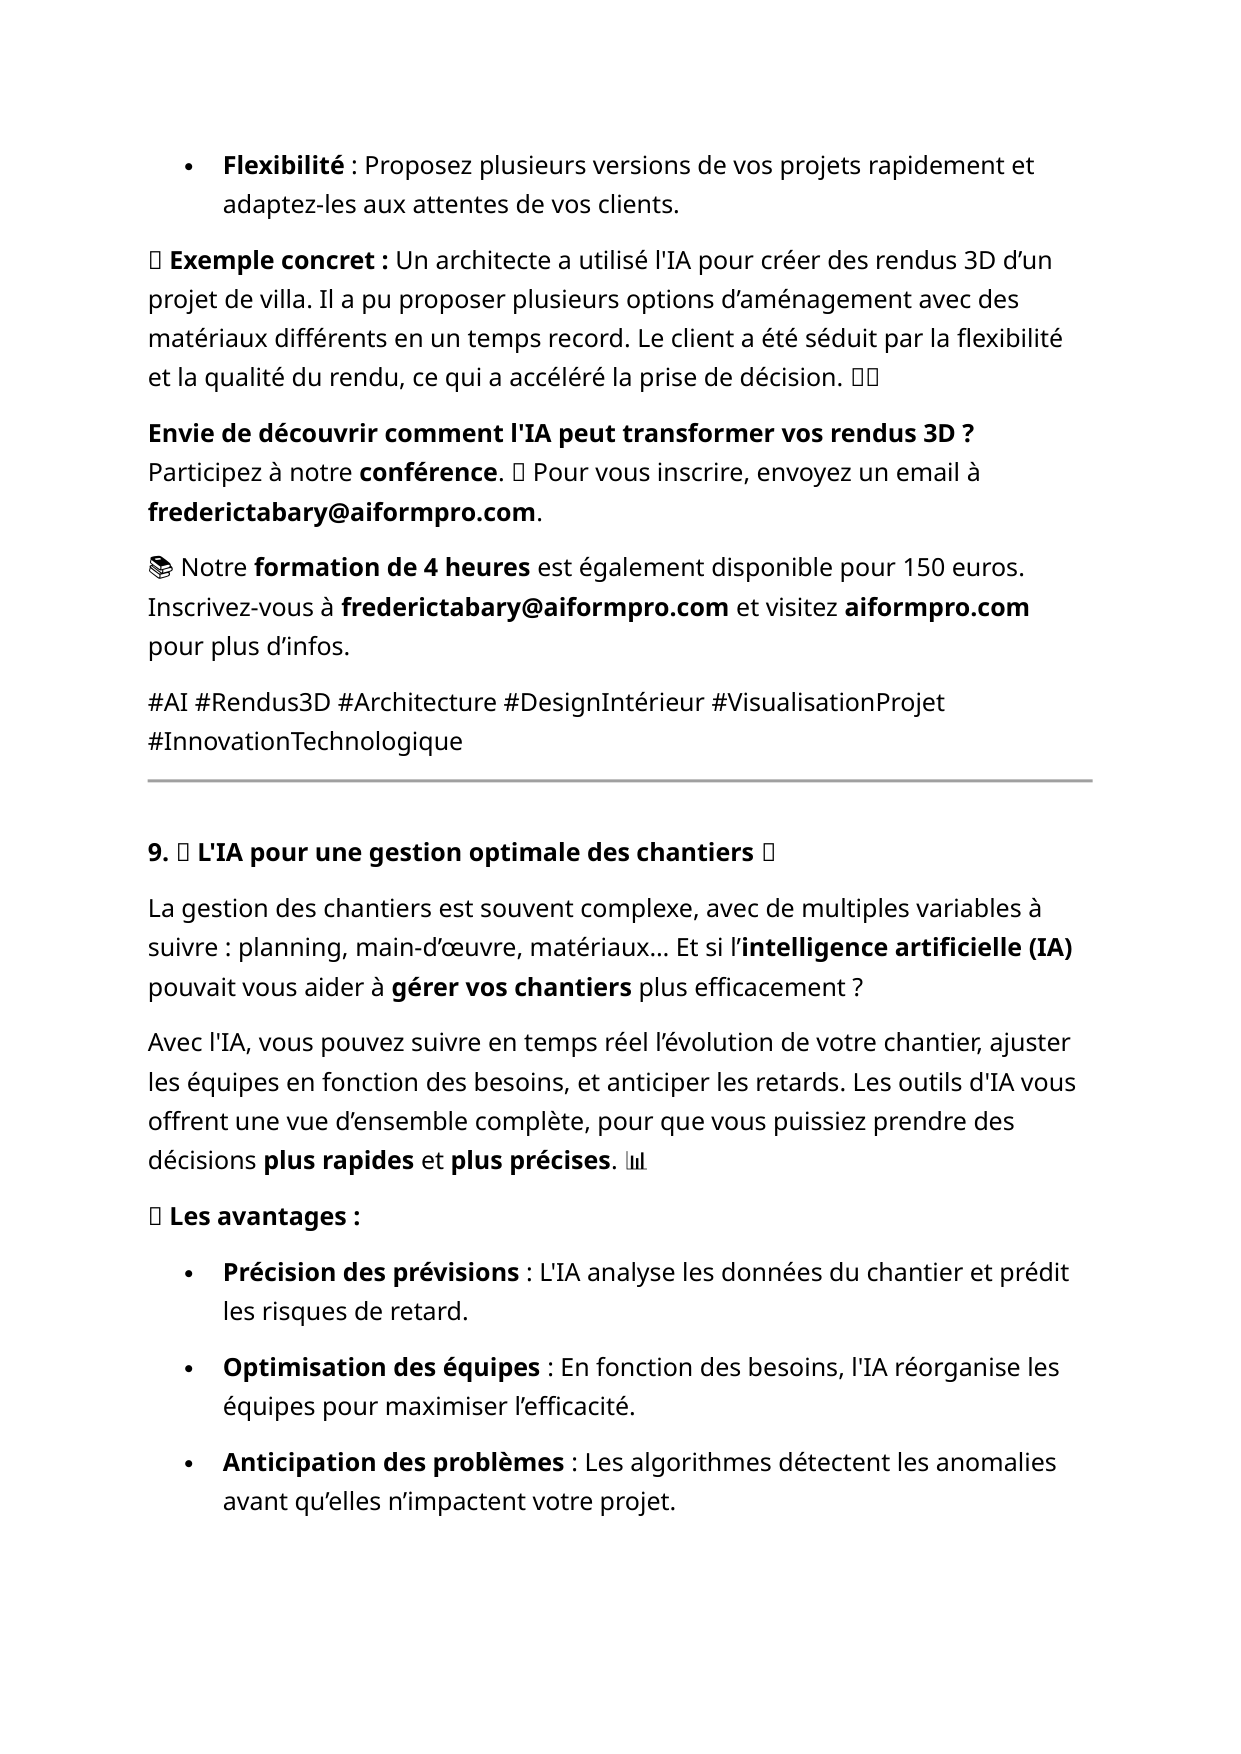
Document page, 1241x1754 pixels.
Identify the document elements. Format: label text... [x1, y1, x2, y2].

text Envie de découvrir comment l'IA peut transformer vos rendus 3D ? Participez à notre conférence. 📅 Pour vous inscrire, envoyez un email à frederictabary@aiformpro.com. [148, 416, 1093, 528]
text La gestion des chantiers est souvent complexe, avec de multiples variables à suivre : planning, main-d’œuvre, matériaux… Et si l’intelligence artificielle (IA) pouvait vous aider à gérer vos chantiers plus efficacement ? 🤖🏗️ [148, 891, 1093, 1003]
text #AI #Rendus3D #Architecture #DesignIntérieur #VisualisationProjet #InnovationTechnologique [148, 684, 1093, 757]
list Flexibilité : Proposez plusieurs versions de vos projets rapidement et adaptez-les aux attentes de vos clients. [185, 148, 1093, 221]
text 🔑 Les avantages : [148, 1198, 1093, 1232]
list Anticipation des problèmes : Les algorithmes détectent les anomalies avant qu’elles n’impactent votre projet. [185, 1444, 1093, 1517]
list Optimisation des équipes : En fonction des besoins, l'IA réorganise les équipes pour maximiser l’efficacité. [185, 1349, 1093, 1422]
text 9. 📅 L'IA pour une gestion optimale des chantiers 📅 [148, 835, 1093, 869]
text 🎯 Exemple concret : Un architecte a utilisé l'IA pour créer des rendus 3D d’un projet de villa. Il a pu proposer plusieurs options d’aménagement avec des matériaux différents en un temps record. Le client a été séduit par la flexibilité et la qualité du rendu, ce qui a accéléré la prise de décision. 🏡🎨 [148, 243, 1093, 394]
list Précision des prévisions : L'IA analyse les données du chantier et prédit les risques de retard. [185, 1254, 1093, 1327]
text Avec l'IA, vous pouvez suivre en temps réel l’évolution de votre chantier, ajuster les équipes en fonction des besoins, et anticiper les retards. Les outils d'IA vous offrent une vue d’ensemble complète, pour que vous puissiez prendre des décisions plus rapides et plus précises. 📊 [148, 1025, 1093, 1177]
text 📚 Notre formation de 4 heures est également disponible pour 150 euros. Inscrivez-vous à frederictabary@aiformpro.com et visitez aiformpro.com pour plus d’infos. [148, 550, 1093, 662]
